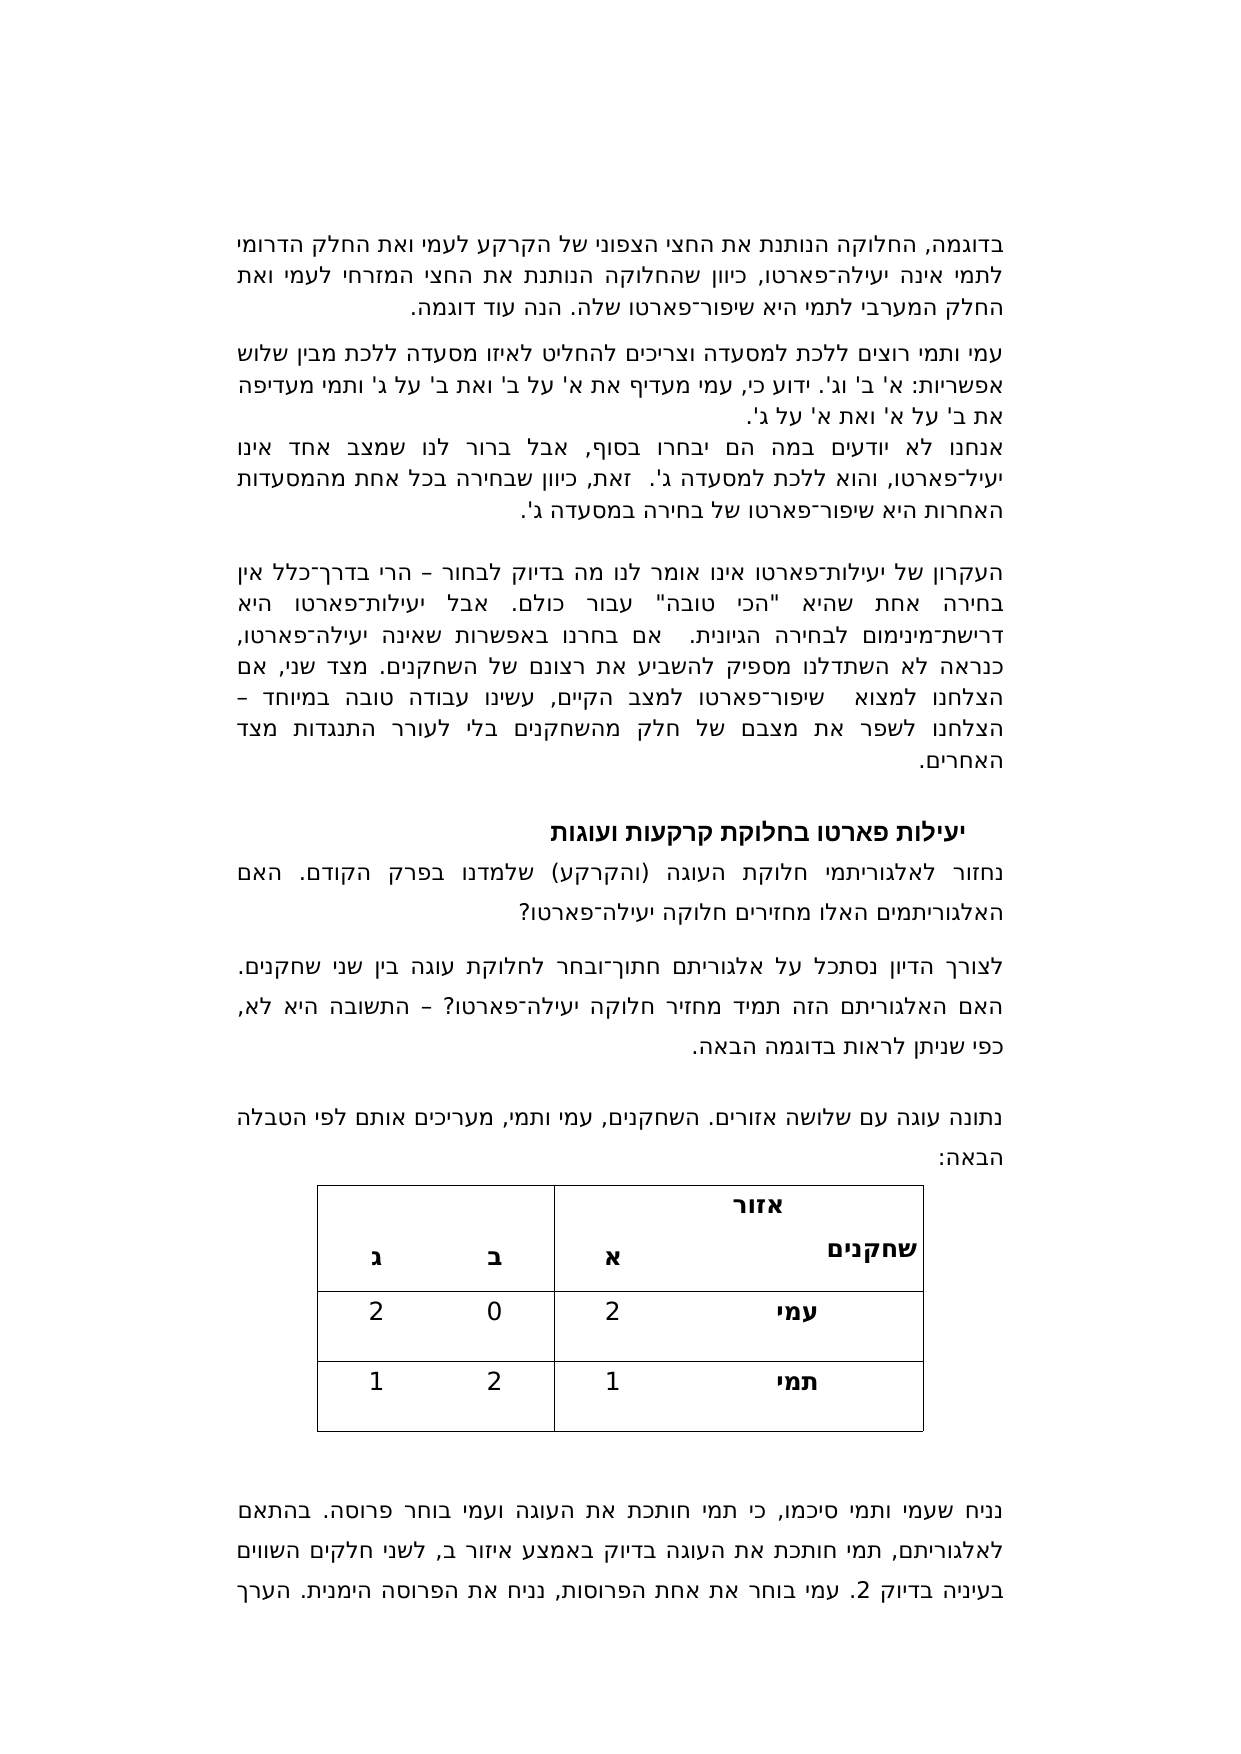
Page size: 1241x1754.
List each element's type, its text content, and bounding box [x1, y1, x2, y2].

text נחזור לאלגוריתמי חלוקת העוגה (והקרקע) שלמדנו בפרק הקודם. האם האלגוריתמים האלו מחזירים חלוקה יעילה־פארטו? [236, 859, 1004, 925]
table_header א [555, 1186, 672, 1291]
table_header אזור שחקנים [672, 1186, 923, 1291]
table_header ג [318, 1186, 436, 1291]
text אנחנו לא יודעים במה הם יבחרו בסוף, אבל ברור לנו שמצב אחד אינו יעיל־פארטו, והוא ללכת למסעדה ג'. זאת, כיוון שבחירה בכל אחת מהמסעדות האחרות היא שיפור־פארטו של בחירה במסעדה ג'. [236, 431, 1004, 524]
subtitle יעילות פארטו בחלוקת קרקעות ועוגות [236, 816, 966, 848]
table_cell 2 [436, 1362, 554, 1431]
table_cell 1 [318, 1362, 436, 1431]
table_cell עמי [672, 1292, 923, 1361]
table_cell 2 [555, 1292, 672, 1361]
table_cell תמי [672, 1362, 923, 1431]
table_header ב [436, 1186, 554, 1291]
text בדוגמה, החלוקה הנותנת את החצי הצפוני של הקרקע לעמי ואת החלק הדרומי לתמי אינה יעילה־פארטו, כיוון שהחלוקה הנותנת את החצי המזרחי לעמי ואת החלק המערבי לתמי היא שיפור־פארטו שלה. הנה עוד דוגמה. [236, 227, 1004, 321]
table_cell 1 [555, 1362, 672, 1431]
text העקרון של יעילות־פארטו אינו אומר לנו מה בדיוק לבחור – הרי בדרך־כלל אין בחירה אחת שהיא "הכי טובה" עבור כולם. אבל יעילות־פארטו היא דרישת־מינימום לבחירה הגיונית. אם בחרנו באפשרות שאינה יעילה־פארטו, כנראה לא השתדלנו מספיק להשביע את רצונם של השחקנים. מצד שני, אם הצלחנו למצוא שיפור־פארטו למצב הקיים, עשינו עבודה טובה במיוחד – הצלחנו לשפר את מצבם של חלק מהשחקנים בלי לעורר התנגדות מצד האחרים. [236, 556, 1004, 774]
text נתונה עוגה עם שלושה אזורים. השחקנים, עמי ותמי, מעריכים אותם לפי הטבלה הבאה: [236, 1104, 1004, 1171]
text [236, 1497, 1004, 1604]
text לצורך הדיון נסתכל על אלגוריתם חתוך־ובחר לחלוקת עוגה בין שני שחקנים. האם האלגוריתם הזה תמיד מחזיר חלוקה יעילה־פארטו? – התשובה היא לא, כפי שניתן לראות בדוגמה הבאה. [236, 953, 1004, 1060]
table_cell 2 [318, 1292, 436, 1361]
text עמי ותמי רוצים ללכת למסעדה וצריכים להחליט לאיזו מסעדה ללכת מבין שלוש אפשריות: א' ב' וג'. ידוע כי, עמי מעדיף את א' על ב' ואת ב' על ג' ותמי מעדיפה את ב' על א' ואת א' על ג'. [236, 337, 1004, 431]
table_cell 0 [436, 1292, 554, 1361]
